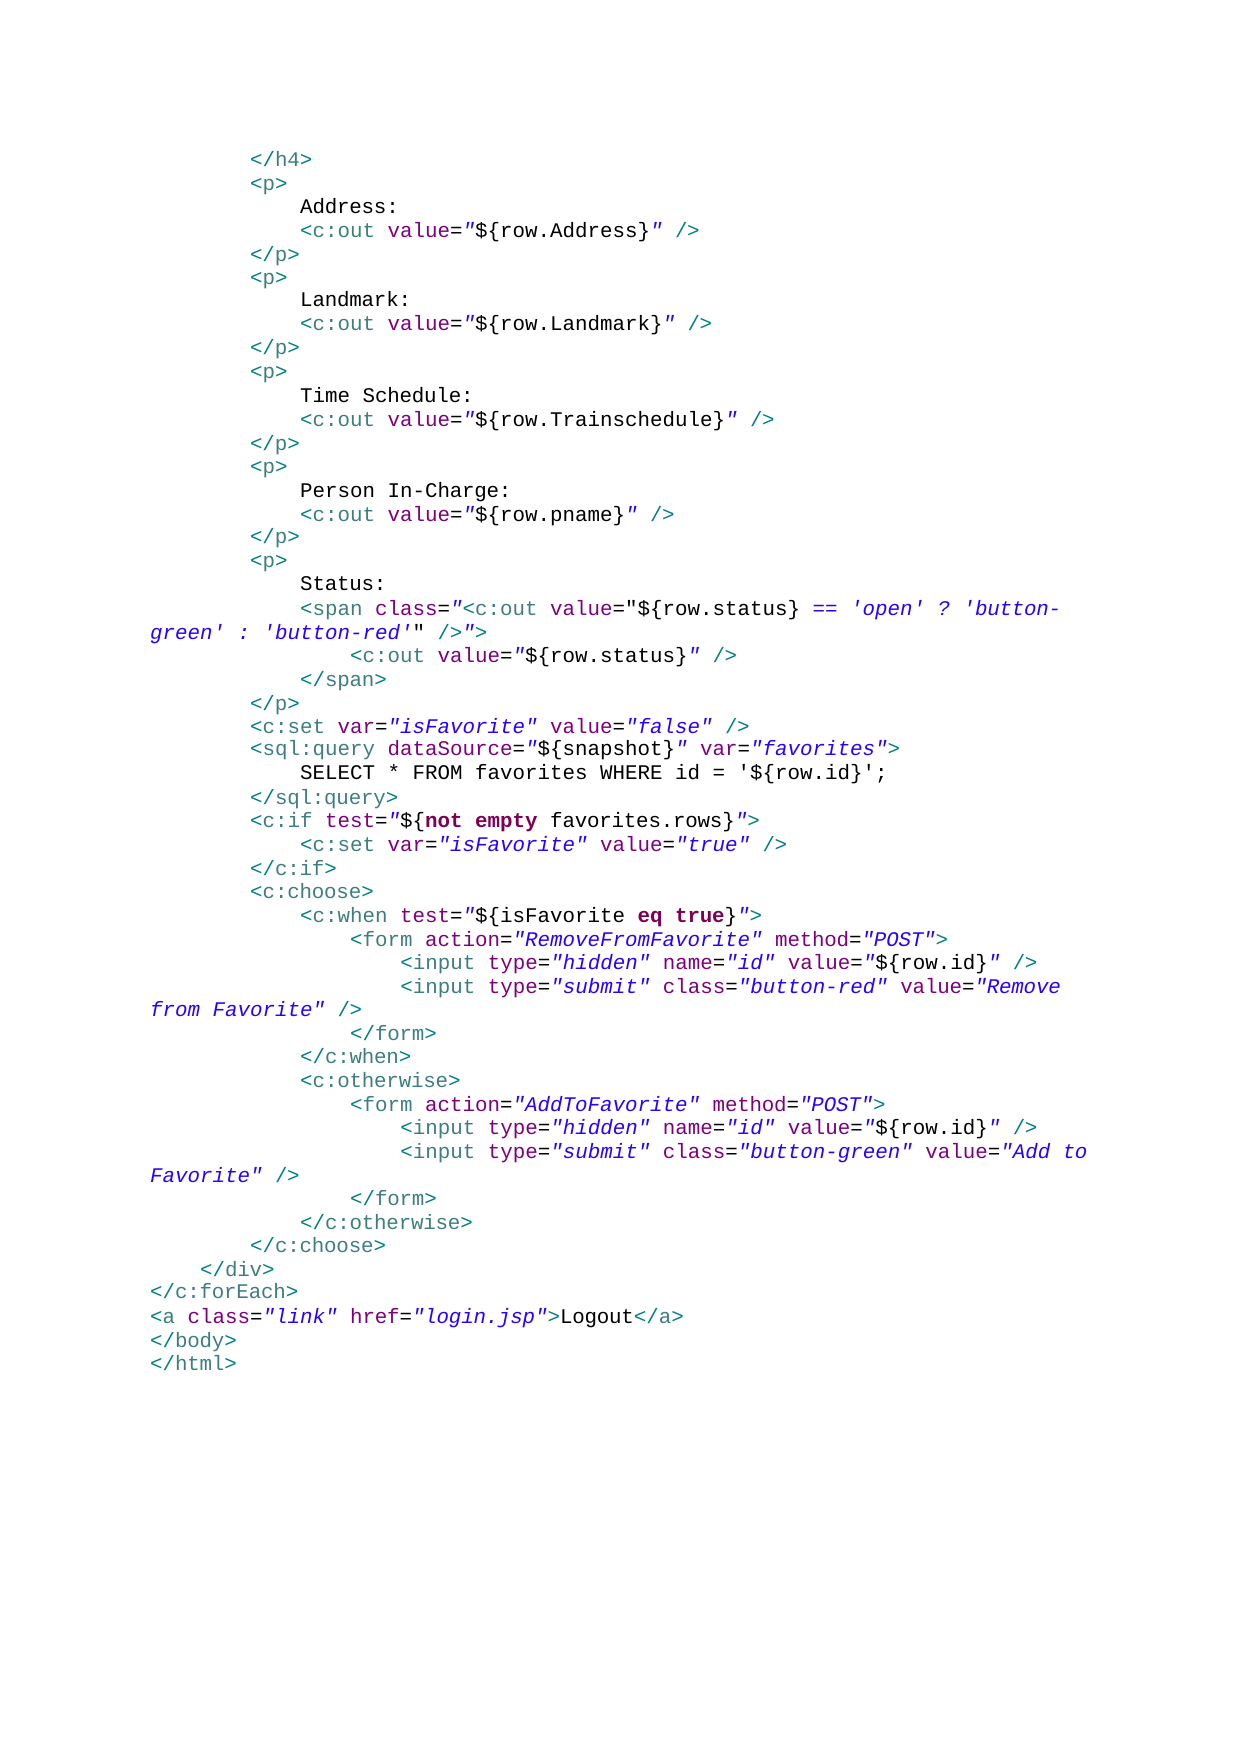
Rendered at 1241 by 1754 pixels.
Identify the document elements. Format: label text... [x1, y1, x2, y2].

text <form action="RemoveFromFavorite" method="POST"> [350, 927, 1098, 951]
text <input type="submit" class="button-green" value="Add to [400, 1140, 1098, 1163]
text </html> [150, 1352, 1098, 1376]
text </p> [250, 337, 300, 361]
text <c:out value="${row.Address}" /> [300, 219, 1098, 242]
text <c:out value="${row.Landmark}" /> [300, 313, 1098, 337]
text <p> [250, 171, 1098, 195]
text <c:set var="isFavorite" value="true" /> [300, 833, 1098, 856]
text Time Schedule: [300, 384, 1098, 408]
text </p> [250, 691, 1098, 715]
text </body> [150, 1328, 1098, 1352]
text Status: [300, 573, 1098, 597]
text </span> [300, 668, 1098, 691]
text Favorite" /> [150, 1163, 1098, 1187]
text <c:otherwise> [300, 1069, 1098, 1092]
text Person In-Charge: [300, 479, 1098, 502]
text from Favorite" /> [150, 998, 1098, 1022]
text <sql:query dataSource="${snapshot}" var="favorites"> SELECT * FROM favorites WHERE id = '${row.id}'; [250, 738, 969, 786]
text <p> [250, 455, 300, 479]
text <input type="hidden" name="id" value="${row.id}" /> [400, 1116, 1098, 1139]
text </sql:query> [250, 786, 1098, 809]
text <p> [250, 266, 300, 289]
text </c:when> [300, 1045, 1098, 1069]
text <c:set var="isFavorite" value="false" /> [250, 715, 1098, 738]
text </p> [250, 526, 300, 549]
text </c:forEach> [150, 1281, 1098, 1305]
text <c:out value="${row.Trainschedule}" /> [300, 408, 1098, 431]
text </p> [250, 242, 300, 266]
text Landmark: [300, 289, 1098, 313]
text <input type="hidden" name="id" value="${row.id}" /> [400, 951, 1098, 974]
text </div> [200, 1258, 1098, 1281]
text <c:out value="${row.pname}" /> [300, 502, 1098, 526]
text <p> [250, 550, 300, 573]
text <c:when test="${isFavorite eq true}"> [300, 904, 1098, 927]
text <c:choose> [250, 880, 1098, 903]
text </form> [350, 1187, 1098, 1210]
text </form> [350, 1022, 1098, 1045]
text <c:if test="${not empty favorites.rows}"> [250, 809, 1098, 833]
text </p> [250, 432, 300, 455]
text green' : 'button-red'" />"> [150, 620, 1098, 644]
text <input type="submit" class="button-red" value="Remove [400, 974, 1098, 998]
text </c:if> [250, 856, 1098, 880]
text </c:choose> [250, 1234, 1098, 1257]
text </c:otherwise> [300, 1210, 1098, 1234]
text <c:out value="${row.status}" /> [350, 644, 1098, 667]
text <p> [250, 361, 300, 384]
text Address: [300, 195, 1098, 219]
text <form action="AddToFavorite" method="POST"> [350, 1092, 1098, 1116]
text </h4> [250, 148, 1098, 171]
text <span class="<c:out value="${row.status} == 'open' ? 'button- [300, 597, 1098, 620]
text <a class="link" href="login.jsp">Logout</a> [150, 1305, 1098, 1328]
